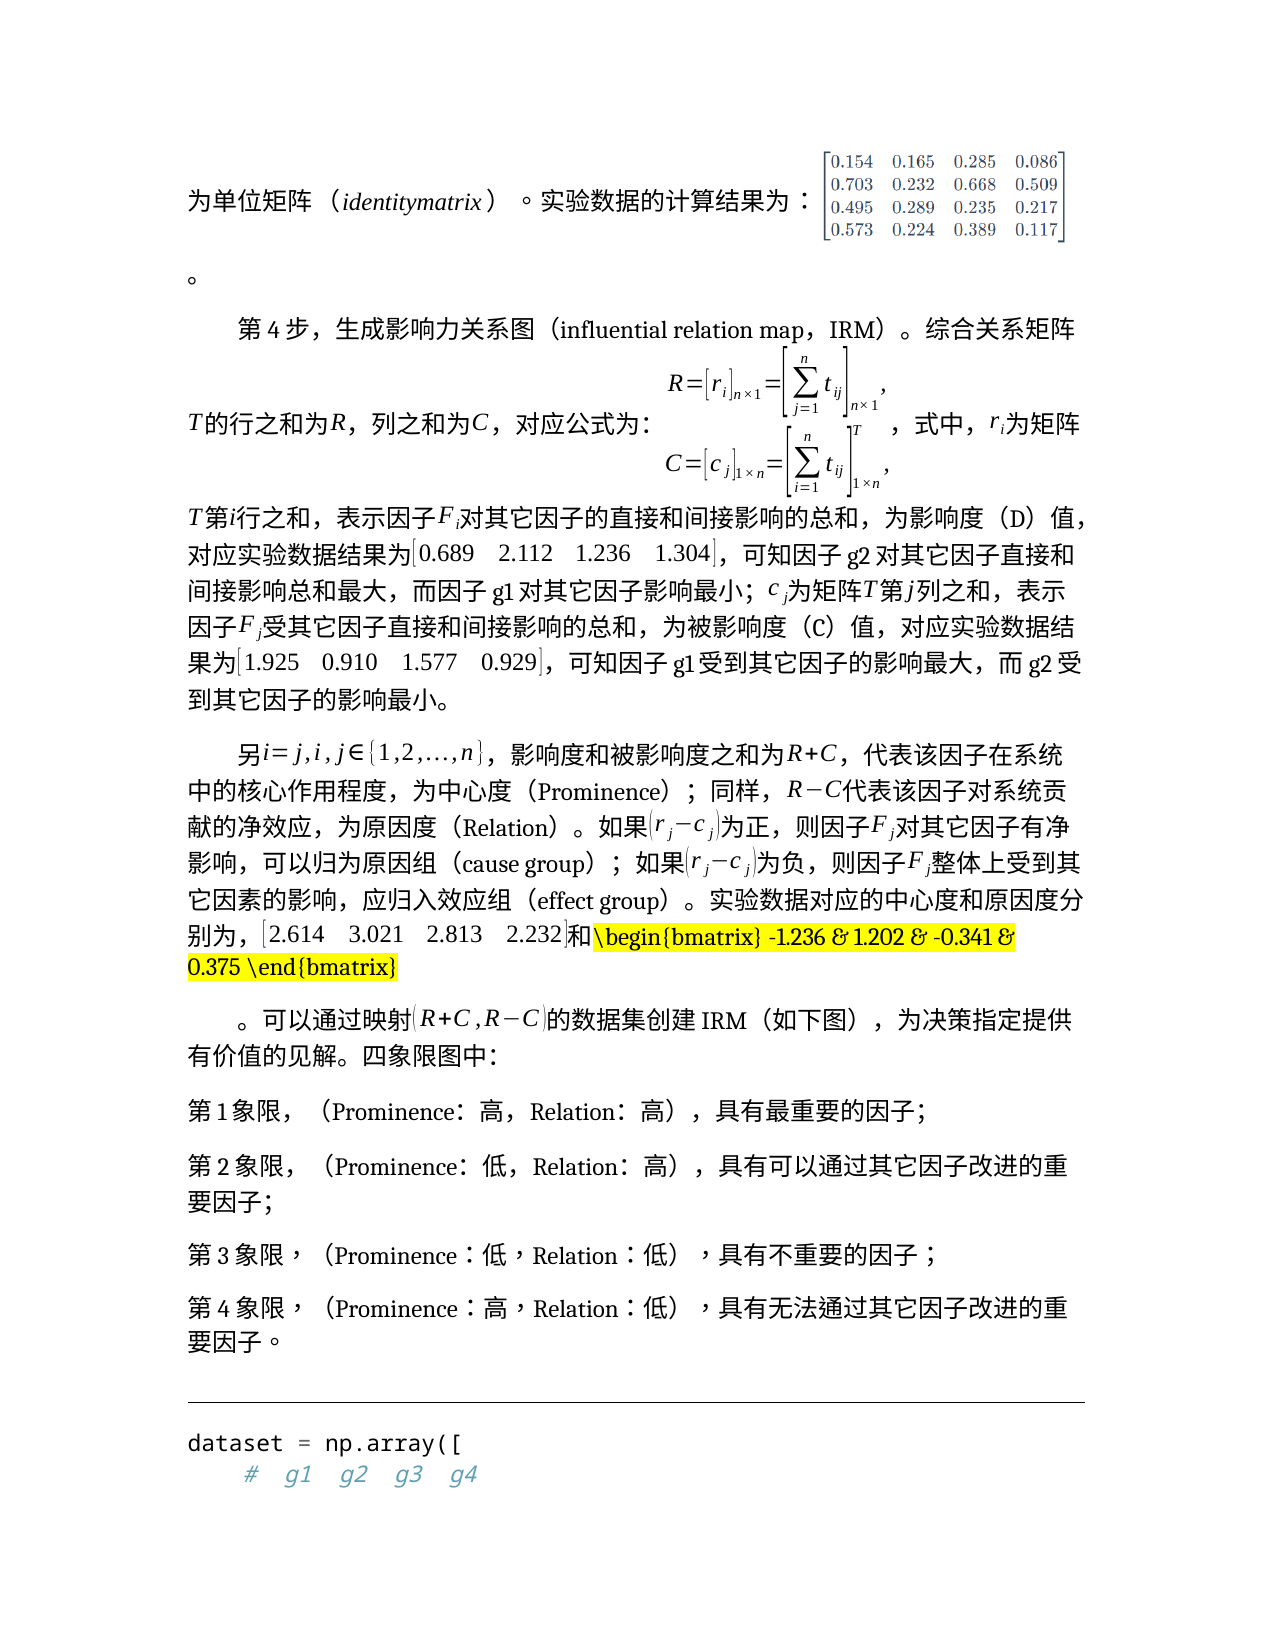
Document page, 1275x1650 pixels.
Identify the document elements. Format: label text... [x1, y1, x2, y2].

text 。可以通过映射的数据集创建IRM（如下图），为决策指定提供有价值的见解。四象限图中： [187, 1000, 1087, 1073]
text 第4步，生成影响力关系图（influential relation map，IRM）。综合关系矩阵的行之和为，列之和为，对应公式为：，式中，为矩阵第行之和，表示因子对其它因子的直接和间接影响的总和，为影响度（D）值，对应实验数据结果为，可知因子g2对其它因子直接和间接影响总和最大，而因子g1对其它因子影响最小；为矩阵第列之和，表示因子受其它因子直接和间接影响的总和，为被影响度（C）值，对应实验数据结果为，可知因子g1受到其它因子的影响最大，而g2受到其它因子的影响最小。 [187, 310, 1087, 716]
text 第4象限，（Prominence：高，Relation：低），具有无法通过其它因子改进的重要因子。 [187, 1291, 1087, 1359]
text 第3象限，（Prominence：低，Relation：低），具有不重要的因子； [187, 1238, 1087, 1272]
picture [817, 150, 1068, 249]
text 第1象限，（Prominence：高，Relation：高），具有最重要的因子； [187, 1091, 1087, 1128]
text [187, 150, 1087, 291]
text 另，影响度和被影响度之和为，代表该因子在系统中的核心作用程度，为中心度（Prominence）；同样，代表该因子对系统贡献的净效应，为原因度（Relation）。如果为正，则因子对其它因子有净影响，可以归为原因组（cause group）；如果为负，则因子整体上受到其它因素的影响，应归入效应组（effect group）。实验数据对应的中心度和原因度分别为，和\begin{bmatrix} -1.236 & 1.202 & -0.341 & 0.375 \end{bmatrix} [187, 735, 1087, 981]
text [187, 1427, 1087, 1489]
text 第2象限，（Prominence：低，Relation：高），具有可以通过其它因子改进的重要因子； [187, 1146, 1087, 1219]
